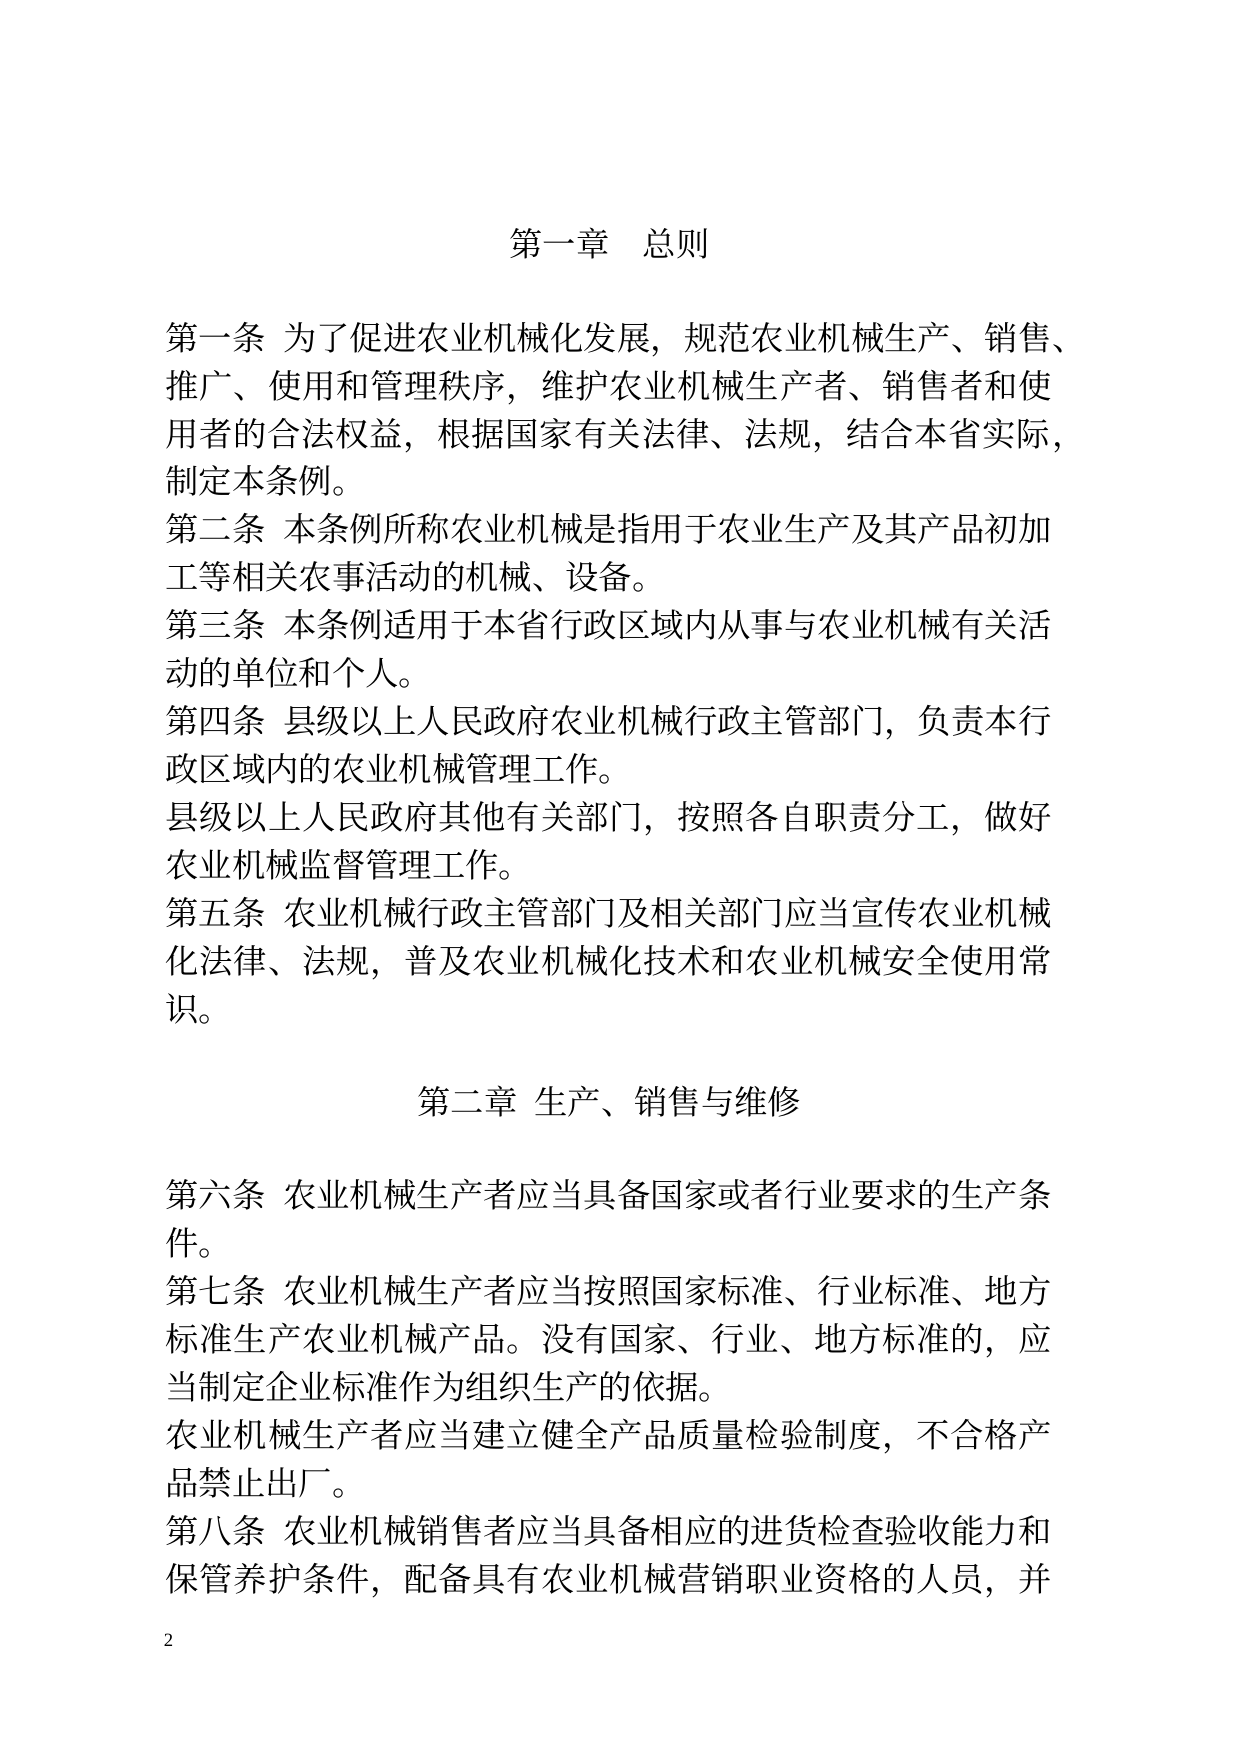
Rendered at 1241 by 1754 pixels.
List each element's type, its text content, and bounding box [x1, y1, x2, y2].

text 第七条 农业机械生产者应当按照国家标准、行业标准、地方标准生产农业机械产品。没有国家、行业、地方标准的，应当制定企业标准作为组织生产的依据。 [165, 1265, 1053, 1409]
text 县级以上人民政府其他有关部门，按照各自职责分工，做好农业机械监督管理工作。 [165, 791, 1053, 887]
text 第二章 生产、销售与维修 [165, 1076, 1053, 1124]
text 第二条 本条例所称农业机械是指用于农业生产及其产品初加工等相关农事活动的机械、设备。 [165, 503, 1053, 599]
text 第五条 农业机械行政主管部门及相关部门应当宣传农业机械化法律、法规，普及农业机械化技术和农业机械安全使用常识。 [165, 887, 1053, 1031]
text 农业机械生产者应当建立健全产品质量检验制度，不合格产品禁止出厂。 [165, 1409, 1053, 1505]
text 第一章 总则 [165, 218, 1053, 266]
text 第三条 本条例适用于本省行政区域内从事与农业机械有关活动的单位和个人。 [165, 599, 1053, 695]
text 第六条 农业机械生产者应当具备国家或者行业要求的生产条件。 [165, 1169, 1053, 1265]
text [165, 1505, 1053, 1601]
text 第一条 为了促进农业机械化发展，规范农业机械生产、销售、推广、使用和管理秩序，维护农业机械生产者、销售者和使用者的合法权益，根据国家有关法律、法规，结合本省实际，制定本条例。 [165, 312, 1053, 503]
text 第四条 县级以上人民政府农业机械行政主管部门，负责本行政区域内的农业机械管理工作。 [165, 695, 1053, 791]
